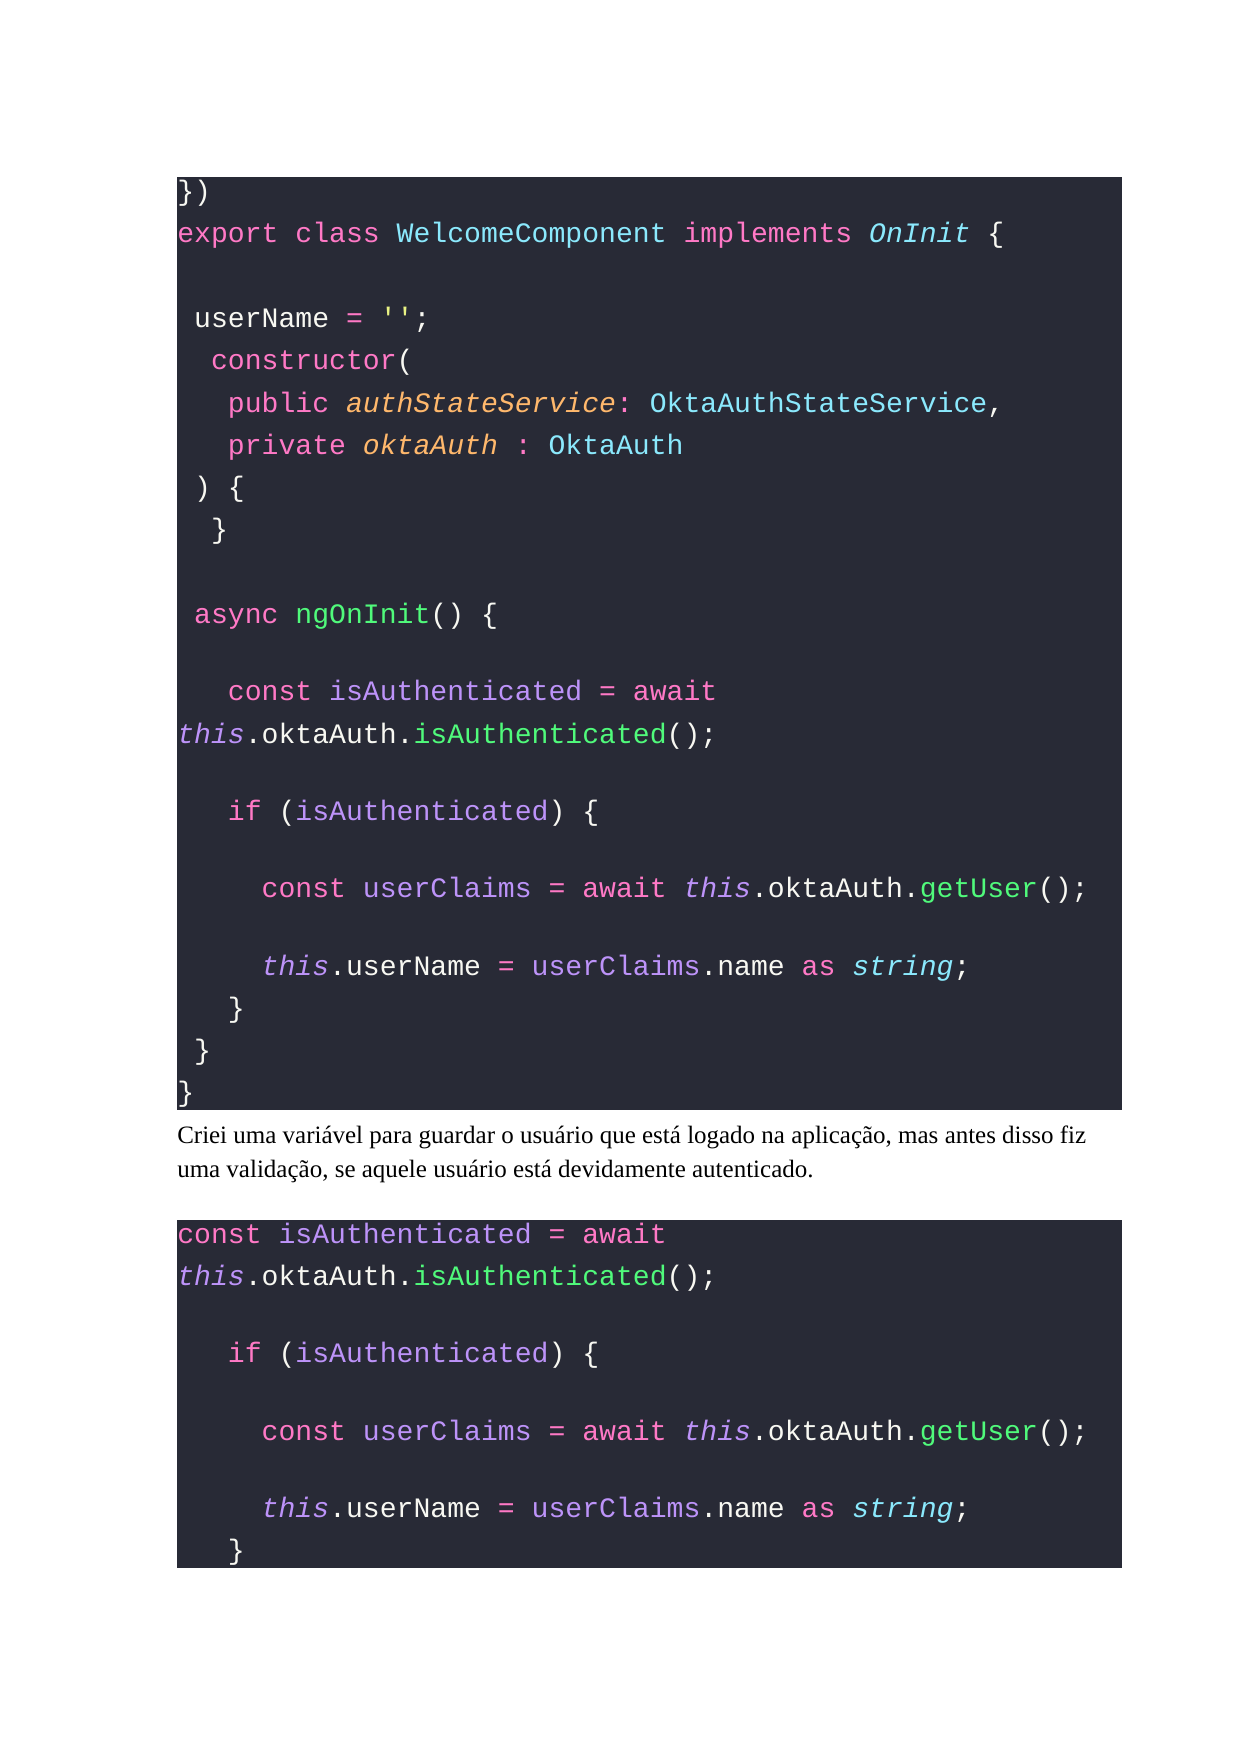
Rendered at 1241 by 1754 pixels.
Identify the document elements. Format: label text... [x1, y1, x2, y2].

text async ngOnInit() { [177, 600, 1122, 632]
text const userClaims = await this.oktaAuth.getUser(); [177, 874, 1122, 906]
text constructor( [177, 346, 1122, 378]
text private oktaAuth : OktaAuth [177, 431, 1122, 463]
text if (isAuthenticated) { [177, 1339, 1122, 1371]
text Criei uma variável para guardar o usuário que está logado na aplicação, mas antes disso fiz uma validação, se aquele usuário está devidamente autenticado. [177, 1121, 1122, 1182]
text this.userName = userClaims.name as string; [177, 1494, 1122, 1526]
text } [177, 994, 1122, 1026]
text const isAuthenticated = await this.oktaAuth.isAuthenticated(); [177, 1220, 1122, 1294]
text } [177, 515, 1122, 547]
text const userClaims = await this.oktaAuth.getUser(); [177, 1417, 1122, 1448]
text } [177, 1036, 1122, 1068]
text userName = ''; [177, 304, 1122, 336]
text const isAuthenticated = await this.oktaAuth.isAuthenticated(); [177, 677, 1122, 751]
text } [177, 1536, 1122, 1568]
text this.userName = userClaims.name as string; [177, 951, 1122, 983]
text ) { [177, 473, 1122, 505]
text public authStateService: OktaAuthStateService, [177, 388, 1122, 420]
text if (isAuthenticated) { [177, 797, 1122, 829]
text export class WelcomeComponent implements OnInit { [177, 219, 1122, 251]
text }) [177, 177, 1122, 209]
text } [177, 1078, 1122, 1110]
